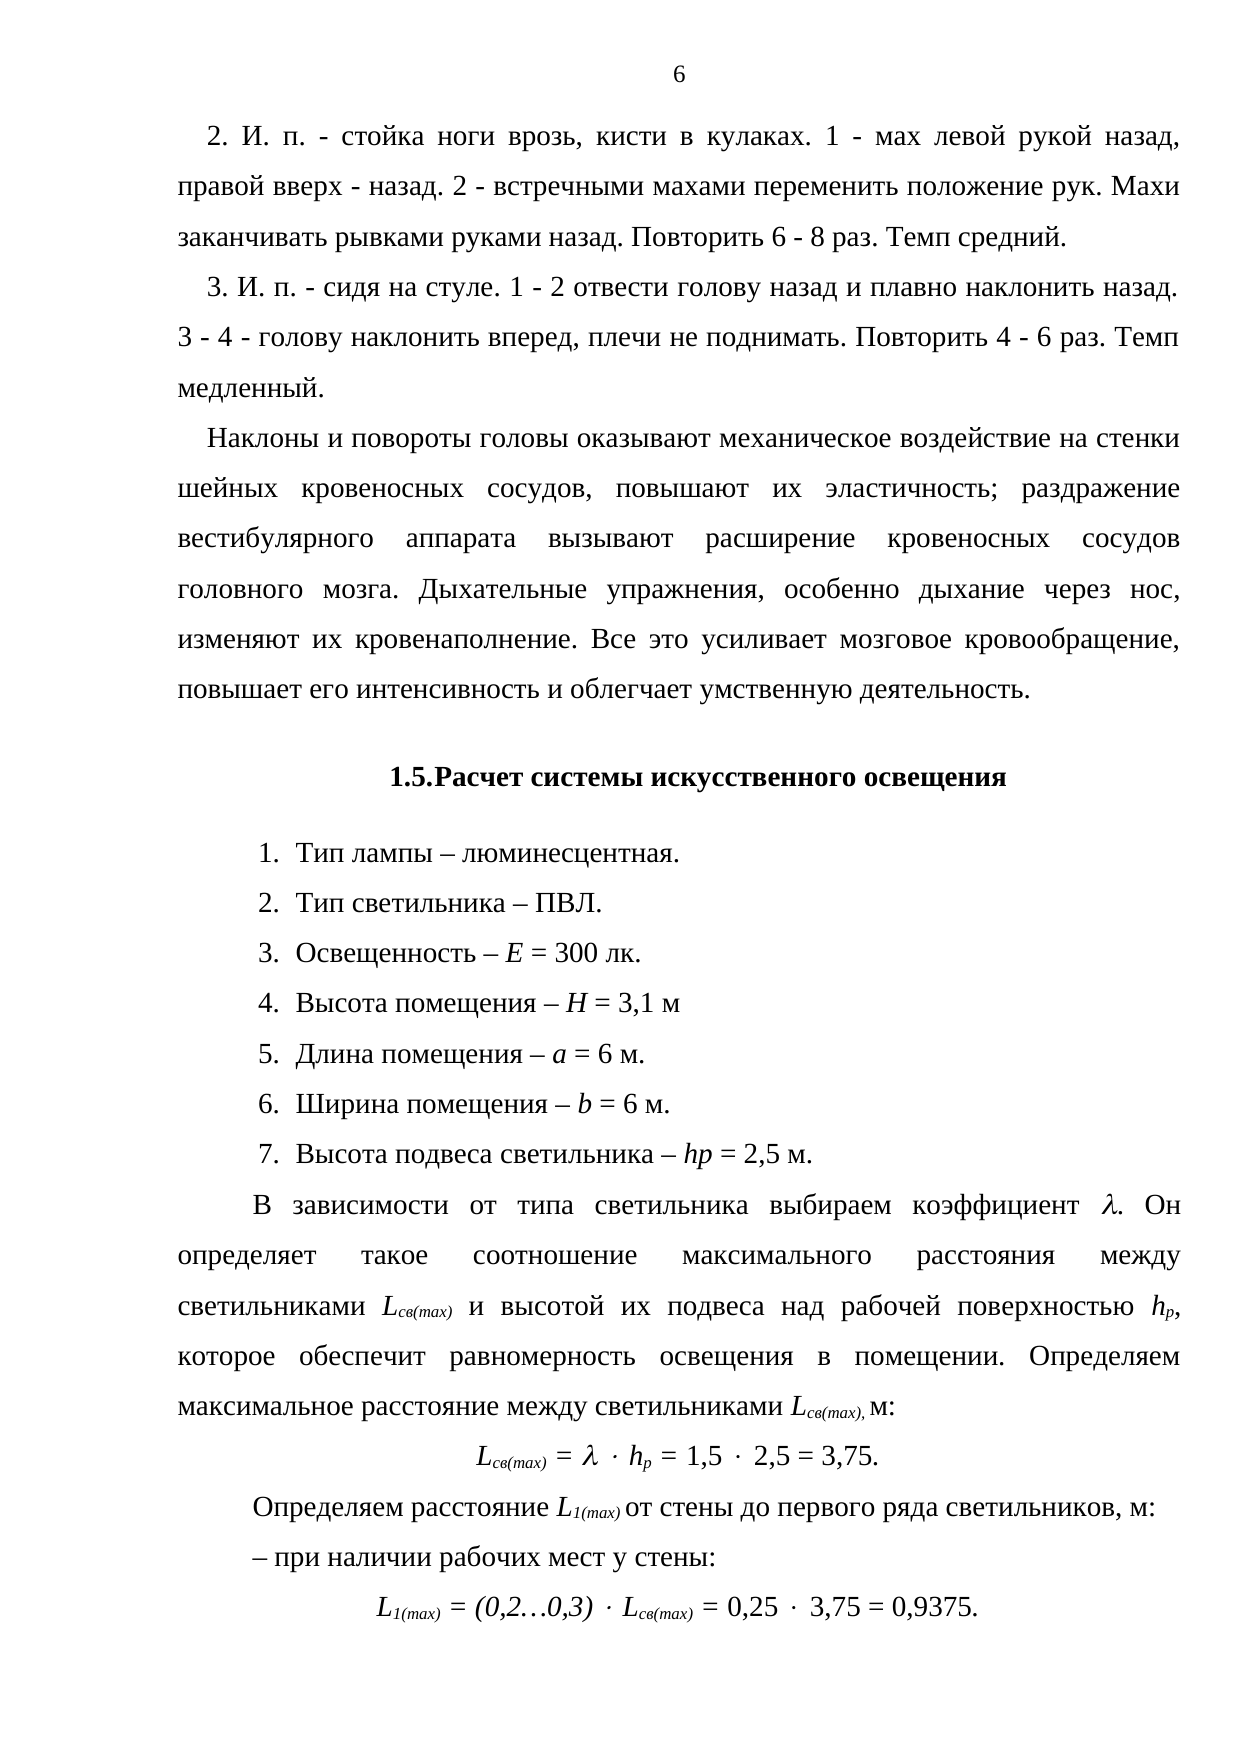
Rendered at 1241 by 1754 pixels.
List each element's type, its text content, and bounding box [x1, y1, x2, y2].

text Lсв(max) = hр = 1,5 2,5 = 3,75. [177, 1438, 1181, 1472]
list Освещенность – E = 300 лк. [258, 935, 1181, 969]
list Ширина помещения – b = 6 м. [258, 1086, 1181, 1120]
text 2. И. п. - стойка ноги врозь, кисти в кулаках. 1 - мах левой рукой назад, правой вверх - назад. 2 - встречными махами переменить положение рук. Махи заканчивать рывками руками назад. Повторить 6 - 8 раз. Темп средний. [177, 118, 1181, 252]
text 3. И. п. - сидя на стуле. 1 - 2 отвести голову назад и плавно наклонить назад. 3 - 4 - голову наклонить вперед, плечи не поднимать. Повторить 4 - 6 раз. Темп медленный. [177, 269, 1181, 403]
list Высота помещения – H = 3,1 м [258, 986, 1181, 1019]
subtitle Расчет системы искусственного освещения [215, 759, 1181, 793]
text – при наличии рабочих мест у стены: [177, 1539, 1181, 1573]
text Наклоны и повороты головы оказывают механическое воздействие на стенки шейных кровеносных сосудов, повышают их эластичность; раздражение вестибулярного аппарата вызывают расширение кровеносных сосудов головного мозга. Дыхательные упражнения, особенно дыхание через нос, изменяют их кровенаполнение. Все это усиливает мозговое кровообращение, повышает его интенсивность и облегчает умственную деятельность. [177, 420, 1181, 705]
text В зависимости от типа светильника выбираем коэффициент . Он определяет такое соотношение максимального расстояния между светильниками Lсв(max) и высотой их подвеса над рабочей поверхностью hр, которое обеспечит равномерность освещения в помещении. Определяем максимальное расстояние между светильниками Lсв(max), м: [177, 1187, 1181, 1422]
text Определяем расстояние L1(max) от стены до первого ряда светильников, м: [177, 1489, 1181, 1522]
text L1(max) = (0,2…0,3) Lсв(max) = 0,25 3,75 = 0,9375. [177, 1589, 1181, 1623]
list Тип светильника – ПВЛ. [258, 885, 1181, 918]
list Высота подвеса светильника – hp = 2,5 м. [258, 1137, 1181, 1170]
list Тип лампы – люминесцентная. [258, 835, 1181, 868]
list Длина помещения – a = 6 м. [258, 1036, 1181, 1069]
